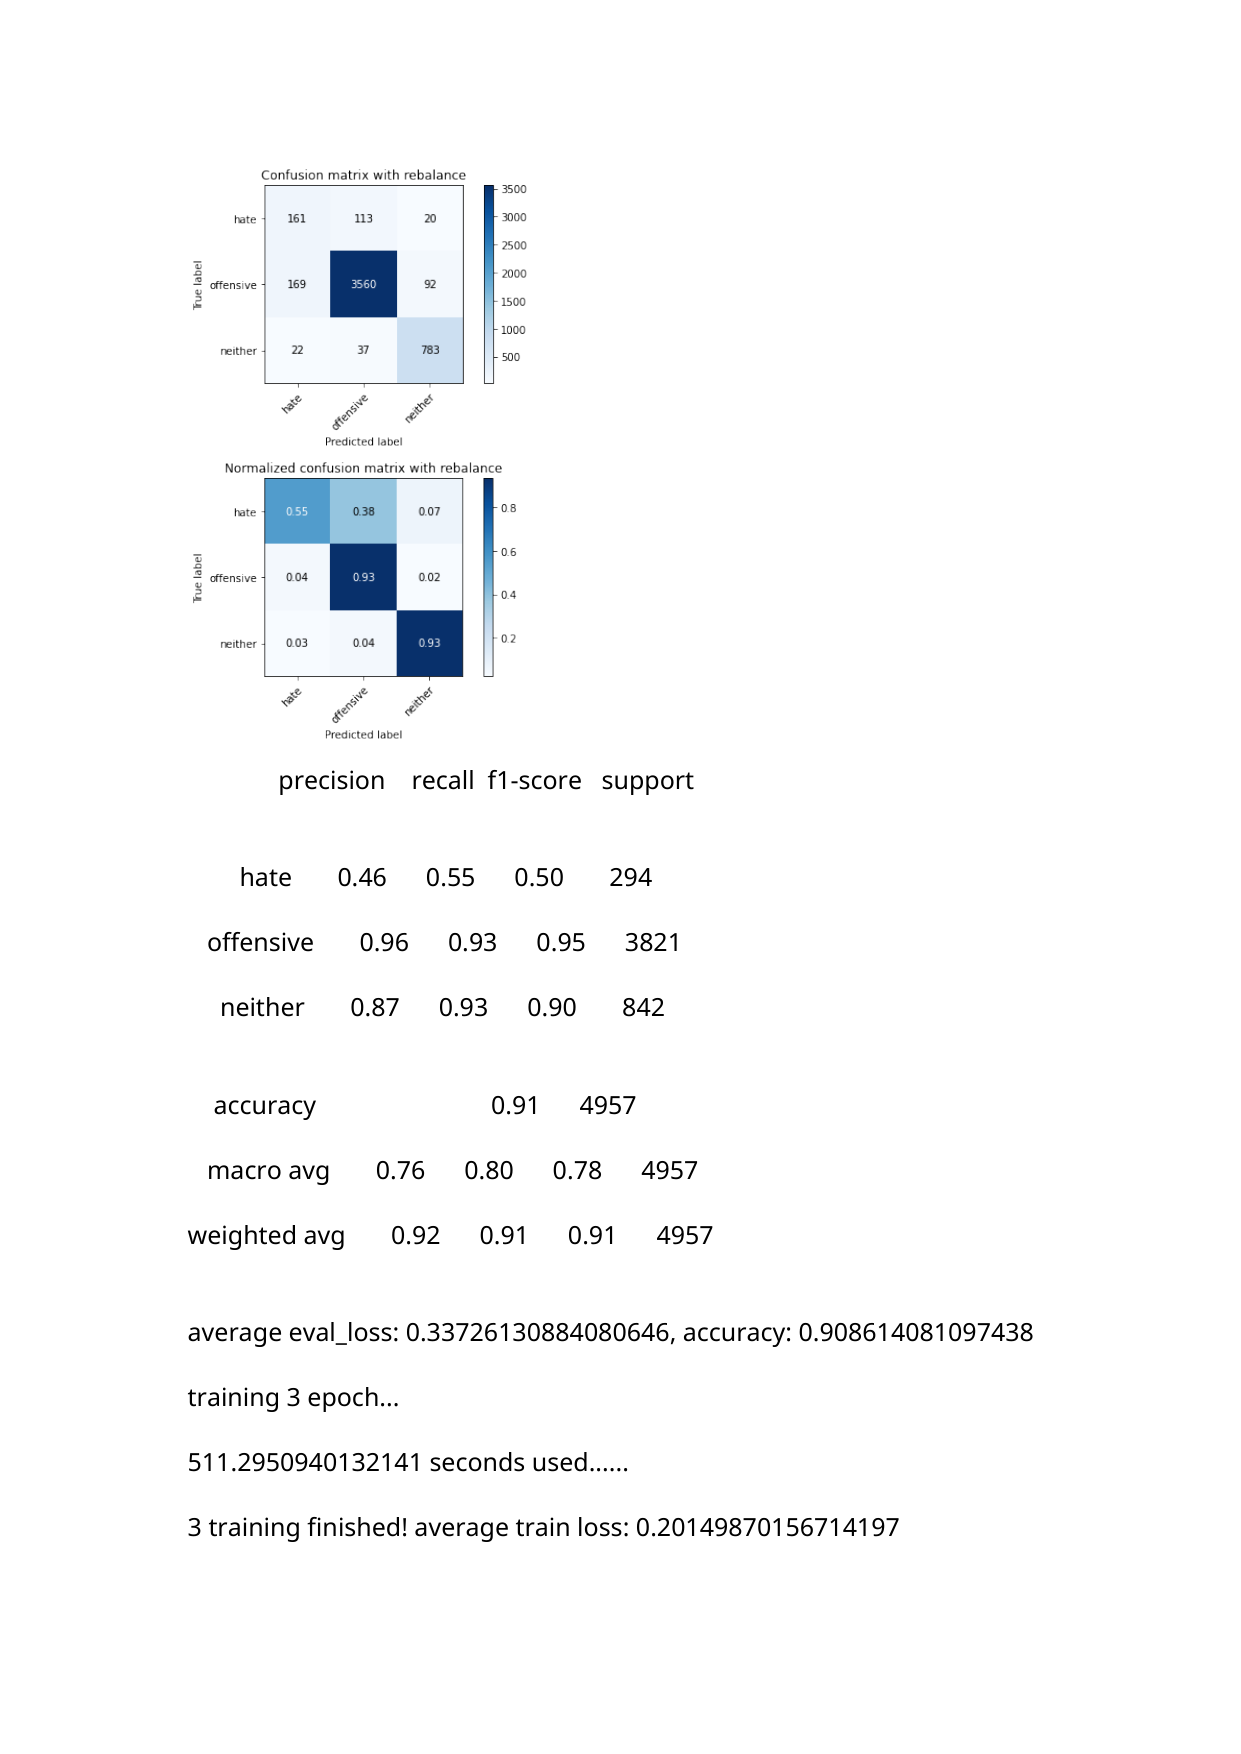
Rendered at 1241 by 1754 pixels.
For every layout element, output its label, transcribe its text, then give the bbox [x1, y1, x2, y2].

text 3 training finished! average train loss: 0.20149870156714197 [187, 1494, 1053, 1559]
picture [187, 455, 524, 747]
text macro avg 0.76 0.80 0.78 4957 [187, 1137, 1053, 1202]
text hate 0.46 0.55 0.50 294 [187, 844, 1053, 909]
text neither 0.87 0.93 0.90 842 [187, 974, 1053, 1039]
picture [187, 162, 534, 454]
text accuracy 0.91 4957 [187, 1072, 1053, 1137]
text precision recall f1-score support [187, 747, 1053, 812]
text 511.2950940132141 seconds used...... [187, 1429, 1053, 1494]
text offensive 0.96 0.93 0.95 3821 [187, 909, 1053, 974]
text weighted avg 0.92 0.91 0.91 4957 [187, 1202, 1053, 1267]
text average eval_loss: 0.33726130884080646, accuracy: 0.908614081097438 [187, 1299, 1053, 1364]
text training 3 epoch... [187, 1364, 1053, 1429]
